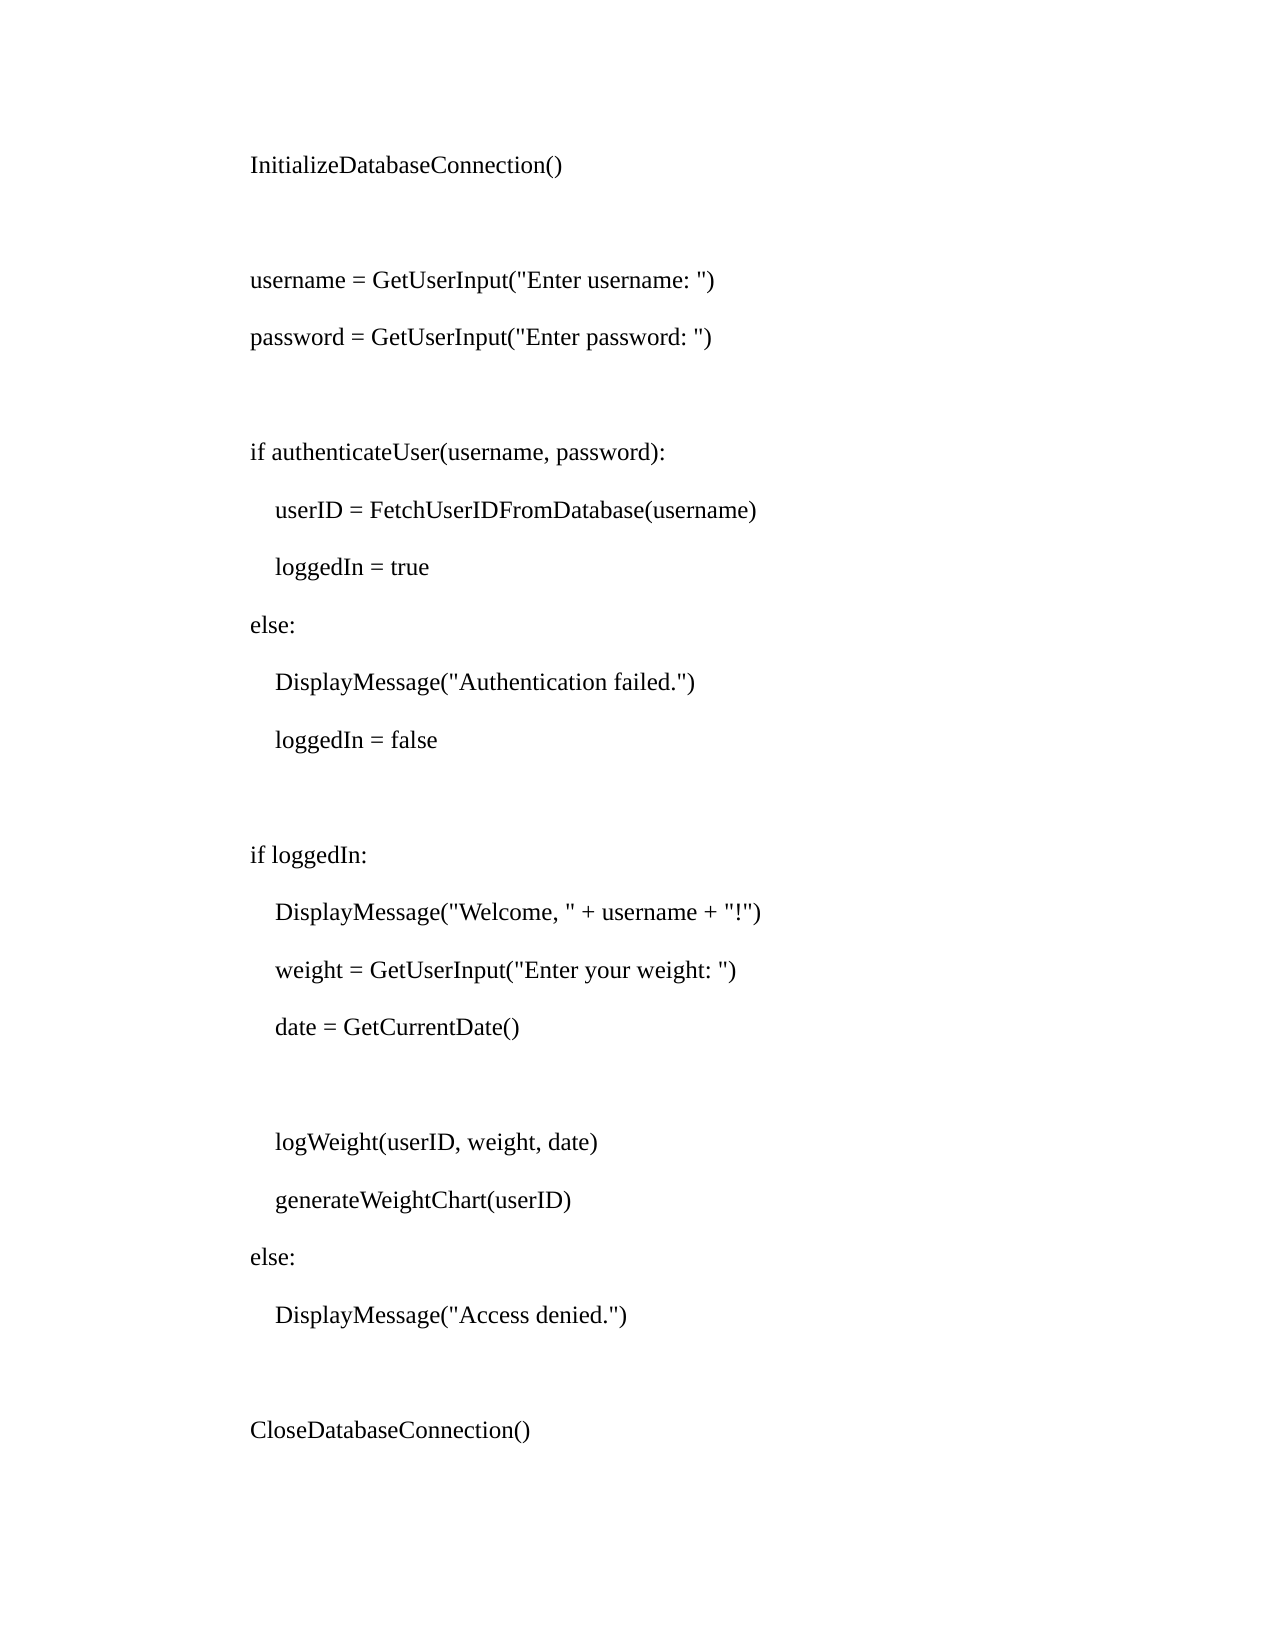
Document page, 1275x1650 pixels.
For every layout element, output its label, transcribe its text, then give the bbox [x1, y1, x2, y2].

list logWeight(userID, weight, date) [225, 1127, 1125, 1156]
list InitializeDatabaseConnection() [225, 150, 1125, 179]
list else: [225, 610, 1125, 639]
list userID = FetchUserIDFromDatabase(username) [225, 495, 1125, 524]
list DisplayMessage("Welcome, " + username + "!") [225, 897, 1125, 926]
list CloseDatabaseConnection() [225, 1415, 1125, 1444]
list date = GetCurrentDate() [225, 1012, 1125, 1041]
list loggedIn = false [225, 725, 1125, 754]
list username = GetUserInput("Enter username: ") [225, 265, 1125, 294]
list DisplayMessage("Access denied.") [225, 1300, 1125, 1329]
list else: [225, 1242, 1125, 1271]
list password = GetUserInput("Enter password: ") [225, 322, 1125, 351]
list if authenticateUser(username, password): [225, 437, 1125, 466]
list DisplayMessage("Authentication failed.") [225, 667, 1125, 696]
list if loggedIn: [225, 840, 1125, 869]
list loggedIn = true [225, 552, 1125, 581]
list weight = GetUserInput("Enter your weight: ") [225, 955, 1125, 984]
list generateWeightChart(userID) [225, 1185, 1125, 1214]
